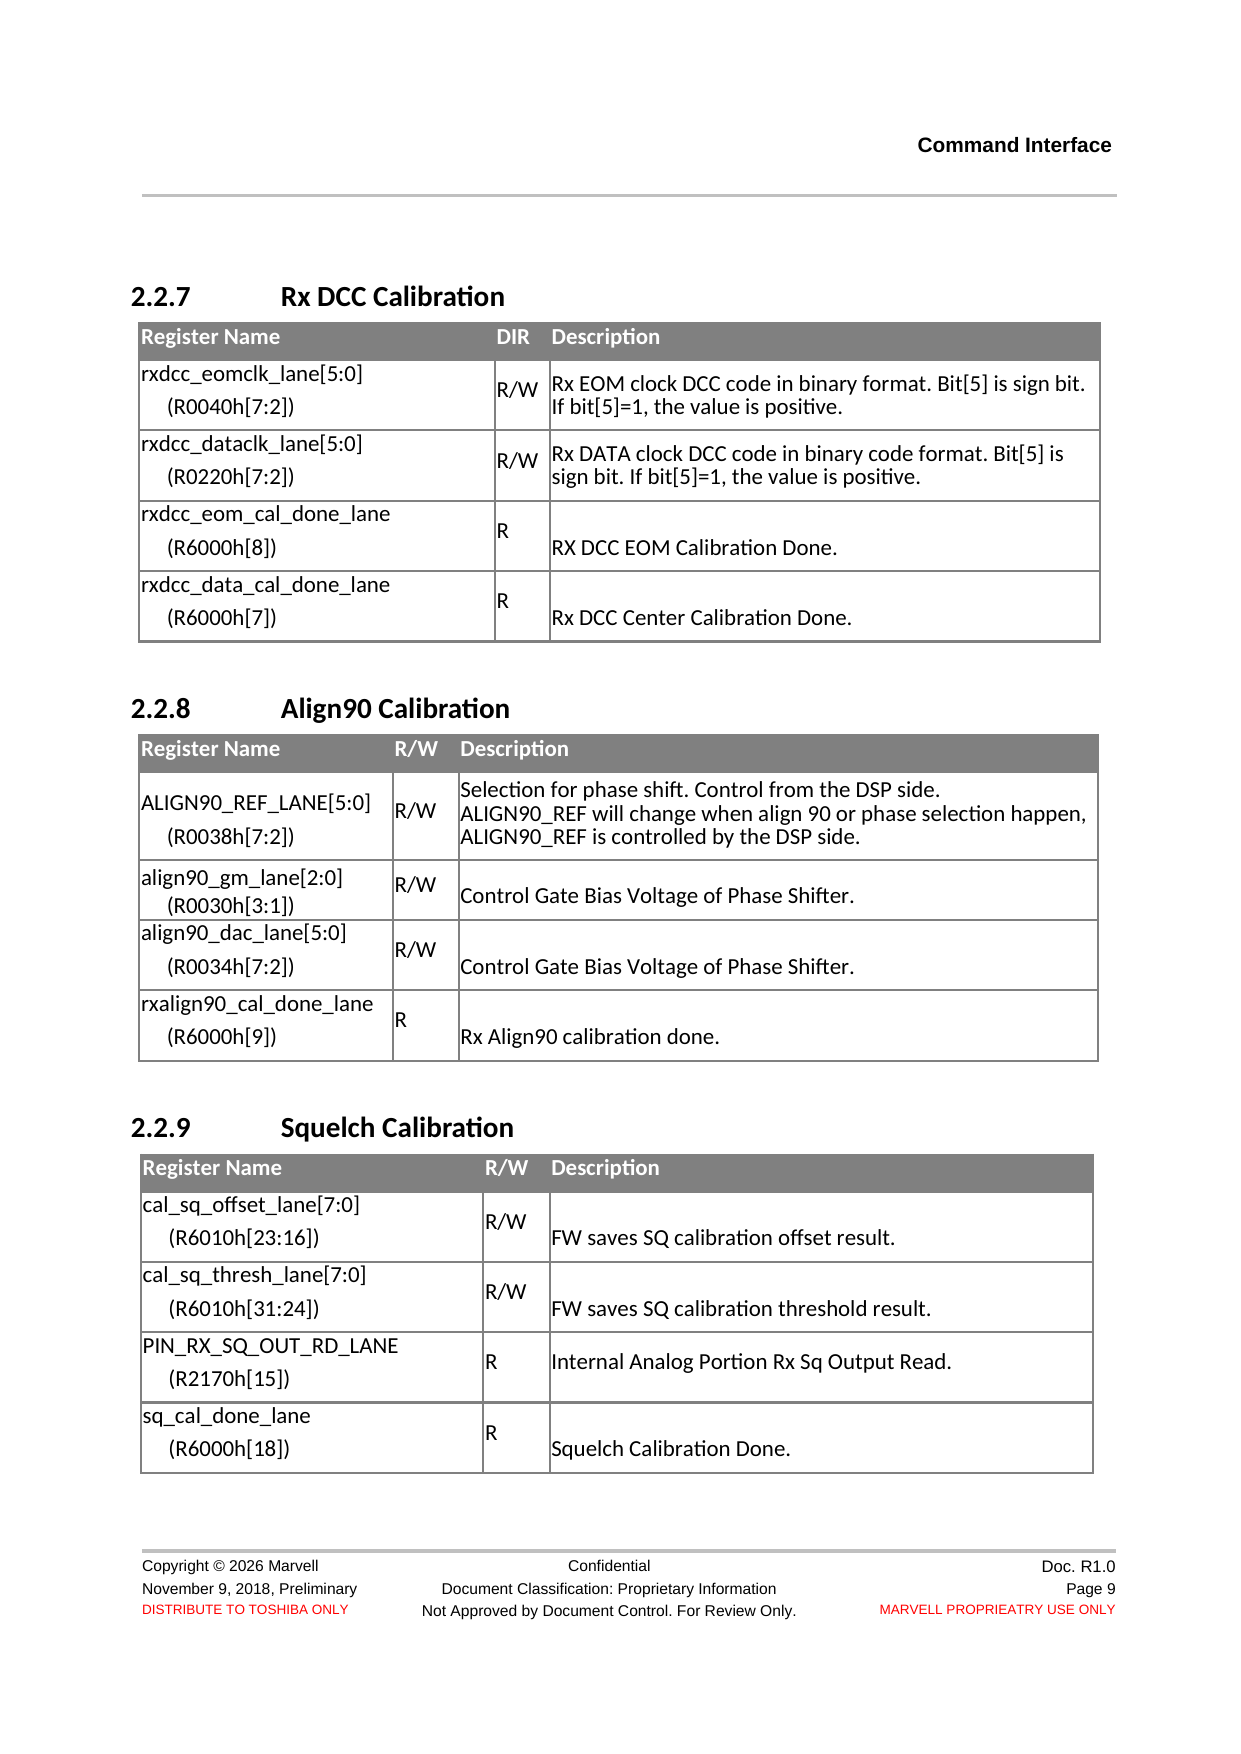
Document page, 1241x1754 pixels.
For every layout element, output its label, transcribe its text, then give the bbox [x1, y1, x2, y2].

table_cell R [484, 1333, 549, 1401]
table_cell Squelch Calibration Done. [551, 1404, 1092, 1472]
table_cell R [394, 991, 458, 1059]
table_header DIR [496, 324, 549, 359]
table_cell RX DCC EOM Calibration Done. [551, 502, 1099, 570]
table_cell align90_gm_lane[2:0] (R0030h[3:1]) [140, 861, 392, 919]
table_cell R/W [496, 431, 549, 500]
table_cell rxdcc_eomclk_lane[5:0] (R0040h[7:2]) [140, 361, 494, 429]
table_cell Rx Align90 calibration done. [460, 991, 1097, 1059]
table_cell Rx EOM clock DCC code in binary format. Bit[5] is sign bit. If bit[5]=1, the value is positive. [551, 361, 1099, 429]
table_cell R/W [496, 361, 549, 429]
table_header R/W [394, 736, 458, 771]
table_cell Internal Analog Portion Rx Sq Output Read. [551, 1333, 1092, 1401]
table_cell Selection for phase shift. Control from the DSP side. ALIGN90_REF will change when align 90 or phase selection happen, ALIGN90_REF is controlled by the DSP side. [460, 773, 1097, 859]
table_cell Rx DATA clock DCC code in binary code format. Bit[5] is sign bit. If bit[5]=1, the value is positive. [551, 431, 1099, 500]
subtitle Rx DCC Calibration [131, 278, 1099, 314]
table_cell ALIGN90_REF_LANE[5:0] (R0038h[7:2]) [140, 773, 392, 859]
table_header Register Name [140, 324, 494, 359]
table_cell cal_sq_offset_lane[7:0] (R6010h[23:16]) [142, 1193, 482, 1261]
table_cell R/W [394, 921, 458, 989]
table_cell Control Gate Bias Voltage of Phase Shifter. [460, 921, 1097, 989]
table_cell cal_sq_thresh_lane[7:0] (R6010h[31:24]) [142, 1263, 482, 1331]
table_cell R/W [394, 773, 458, 859]
table_cell rxalign90_cal_done_lane (R6000h[9]) [140, 991, 392, 1059]
table_cell R [484, 1404, 549, 1472]
table_header Register Name [142, 1156, 482, 1190]
table_cell align90_dac_lane[5:0] (R0034h[7:2]) [140, 921, 392, 989]
table_cell R/W [394, 861, 458, 919]
table_header Description [460, 736, 1097, 771]
subtitle Squelch Calibration [131, 1109, 1099, 1145]
table_header Description [551, 1156, 1092, 1190]
table_cell rxdcc_dataclk_lane[5:0] (R0220h[7:2]) [140, 431, 494, 500]
table_cell Rx DCC Center Calibration Done. [551, 572, 1099, 640]
table_cell FW saves SQ calibration offset result. [551, 1193, 1092, 1261]
table_cell Control Gate Bias Voltage of Phase Shifter. [460, 861, 1097, 919]
table_header R/W [484, 1156, 549, 1190]
table_cell R/W [484, 1193, 549, 1261]
table_cell R [496, 572, 549, 640]
table_cell rxdcc_eom_cal_done_lane (R6000h[8]) [140, 502, 494, 570]
table_cell rxdcc_data_cal_done_lane (R6000h[7]) [140, 572, 494, 640]
table_header Register Name [140, 736, 392, 771]
table_cell R/W [484, 1263, 549, 1331]
table_cell sq_cal_done_lane (R6000h[18]) [142, 1404, 482, 1472]
table_cell FW saves SQ calibration threshold result. [551, 1263, 1092, 1331]
table_cell R [496, 502, 549, 570]
table_cell PIN_RX_SQ_OUT_RD_LANE (R2170h[15]) [142, 1333, 482, 1401]
subtitle Align90 Calibration [131, 690, 1099, 726]
table_header Description [551, 324, 1099, 359]
